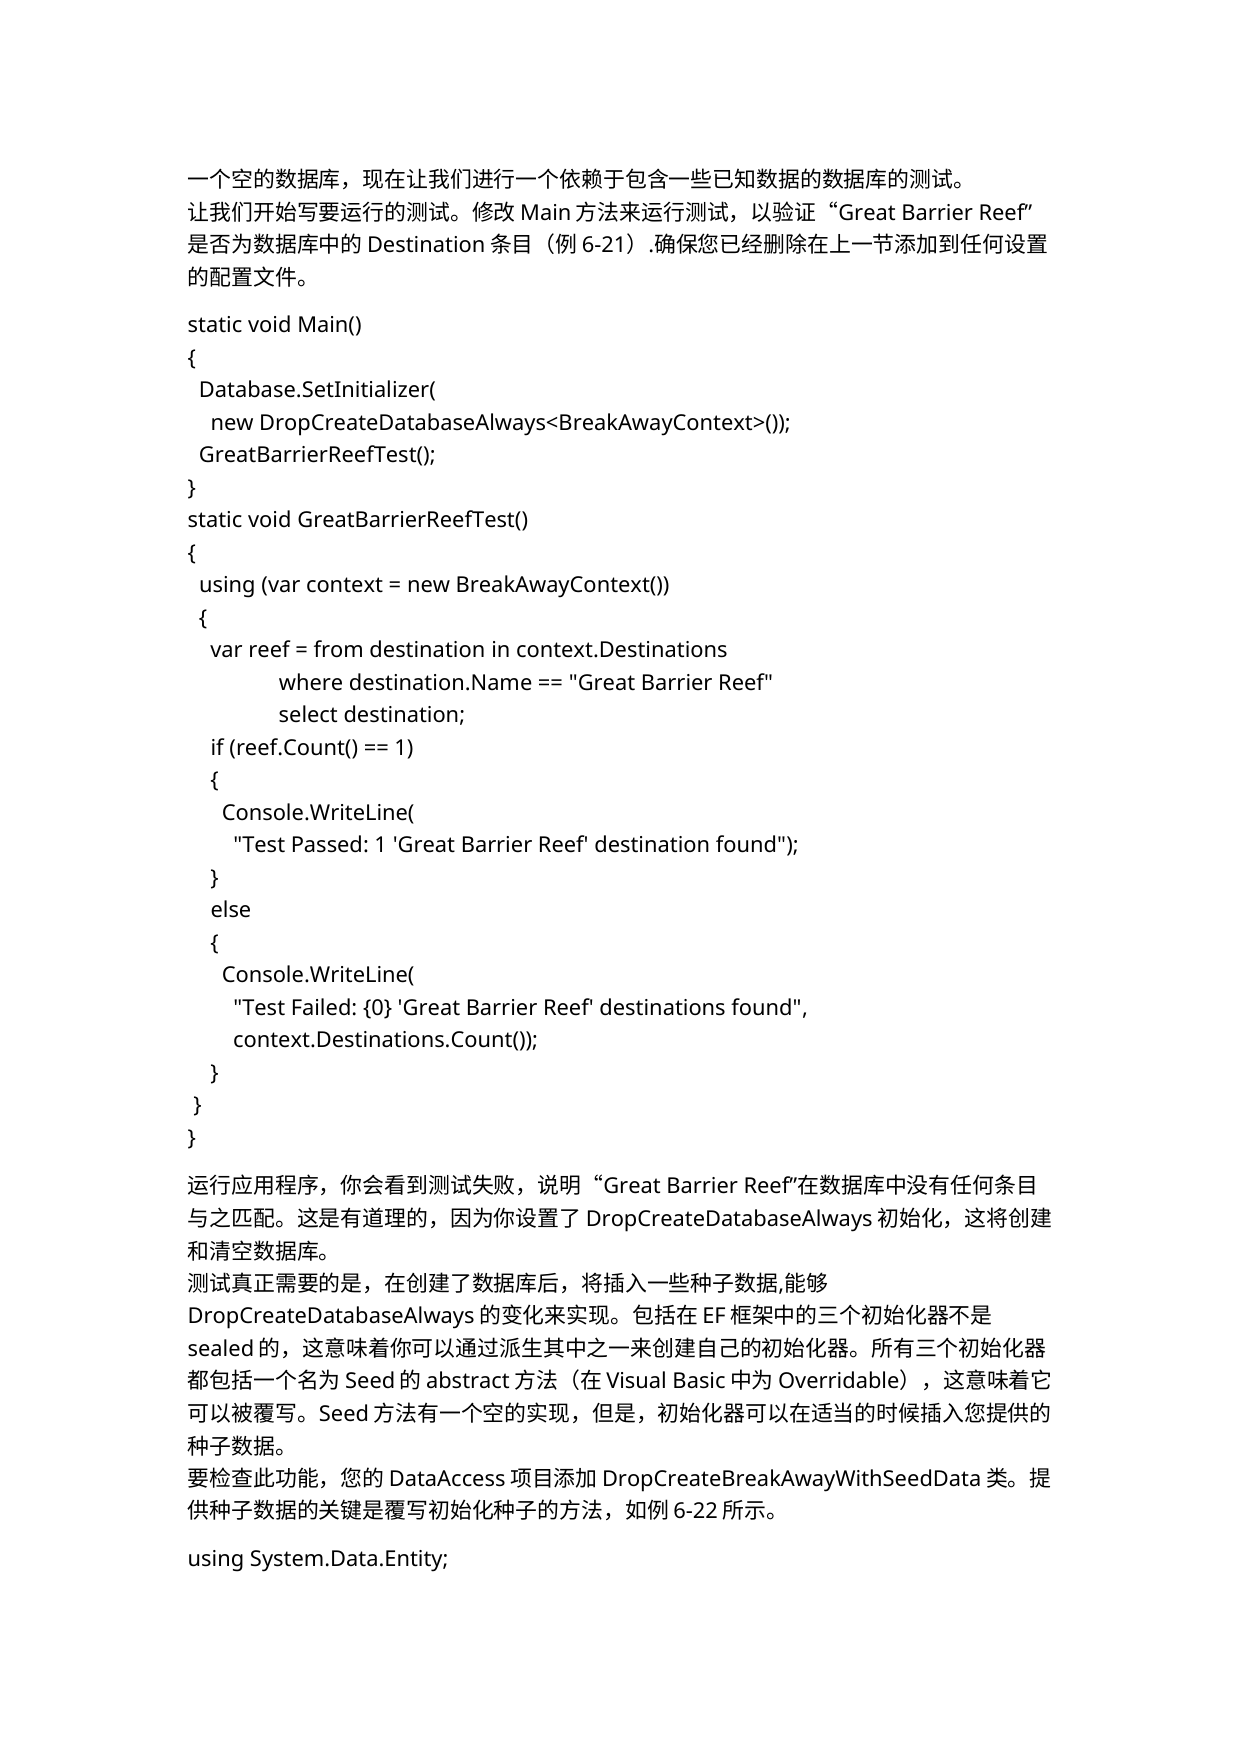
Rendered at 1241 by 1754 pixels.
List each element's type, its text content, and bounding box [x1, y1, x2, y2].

text using System.Data.Entity; [187, 1541, 1053, 1574]
text Database.SetInitializer( [187, 373, 1053, 405]
text Console.WriteLine( [187, 795, 1053, 828]
text 运行应用程序，你会看到测试失败，说明“Great Barrier Reef”在数据库中没有任何条目与之匹配。这是有道理的，因为你设置了DropCreateDatabaseAlways初始化，这将创建和清空数据库。 测试真正需要的是，在创建了数据库后，将插入一些种子数据,能够DropCreateDatabaseAlways的变化来实现。包括在EF框架中的三个初始化器不是sealed的，这意味着你可以通过派生其中之一来创建自己的初始化器。所有三个初始化器都包括一个名为Seed的abstract方法（在Visual Basic中为Overridable），这意味着它可以被覆写。Seed方法有一个空的实现，但是，初始化器可以在适当的时候插入您提供的种子数据。 要检查此功能，您的DataAccess项目添加DropCreateBreakAwayWithSeedData类。提供种子数据的关键是覆写初始化种子的方法，如例6-22所示。 [187, 1168, 1053, 1526]
text var reef = from destination in context.Destinations [187, 633, 1053, 665]
text static void GreatBarrierReefTest() [187, 503, 1053, 535]
text { [187, 925, 1053, 958]
text { [187, 600, 1053, 633]
text } [187, 1088, 1053, 1120]
text new DropCreateDatabaseAlways<BreakAwayContext>()); [187, 405, 1053, 438]
text static void Main() [187, 308, 1053, 340]
text using (var context = new BreakAwayContext()) [187, 568, 1053, 600]
text where destination.Name == "Great Barrier Reef" [187, 665, 1053, 698]
text { [187, 340, 1053, 373]
text { [187, 535, 1053, 568]
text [187, 162, 1053, 292]
text } [187, 860, 1053, 893]
text "Test Passed: 1 'Great Barrier Reef' destination found"); [187, 828, 1053, 860]
text Console.WriteLine( [187, 958, 1053, 990]
text else [187, 893, 1053, 925]
text GreatBarrierReefTest(); [187, 438, 1053, 470]
text context.Destinations.Count()); [187, 1023, 1053, 1055]
text } [187, 1055, 1053, 1088]
text select destination; [187, 698, 1053, 730]
text { [187, 763, 1053, 795]
text if (reef.Count() == 1) [187, 730, 1053, 763]
text } [187, 1120, 1053, 1153]
text } [187, 470, 1053, 503]
text "Test Failed: {0} 'Great Barrier Reef' destinations found", [187, 990, 1053, 1023]
